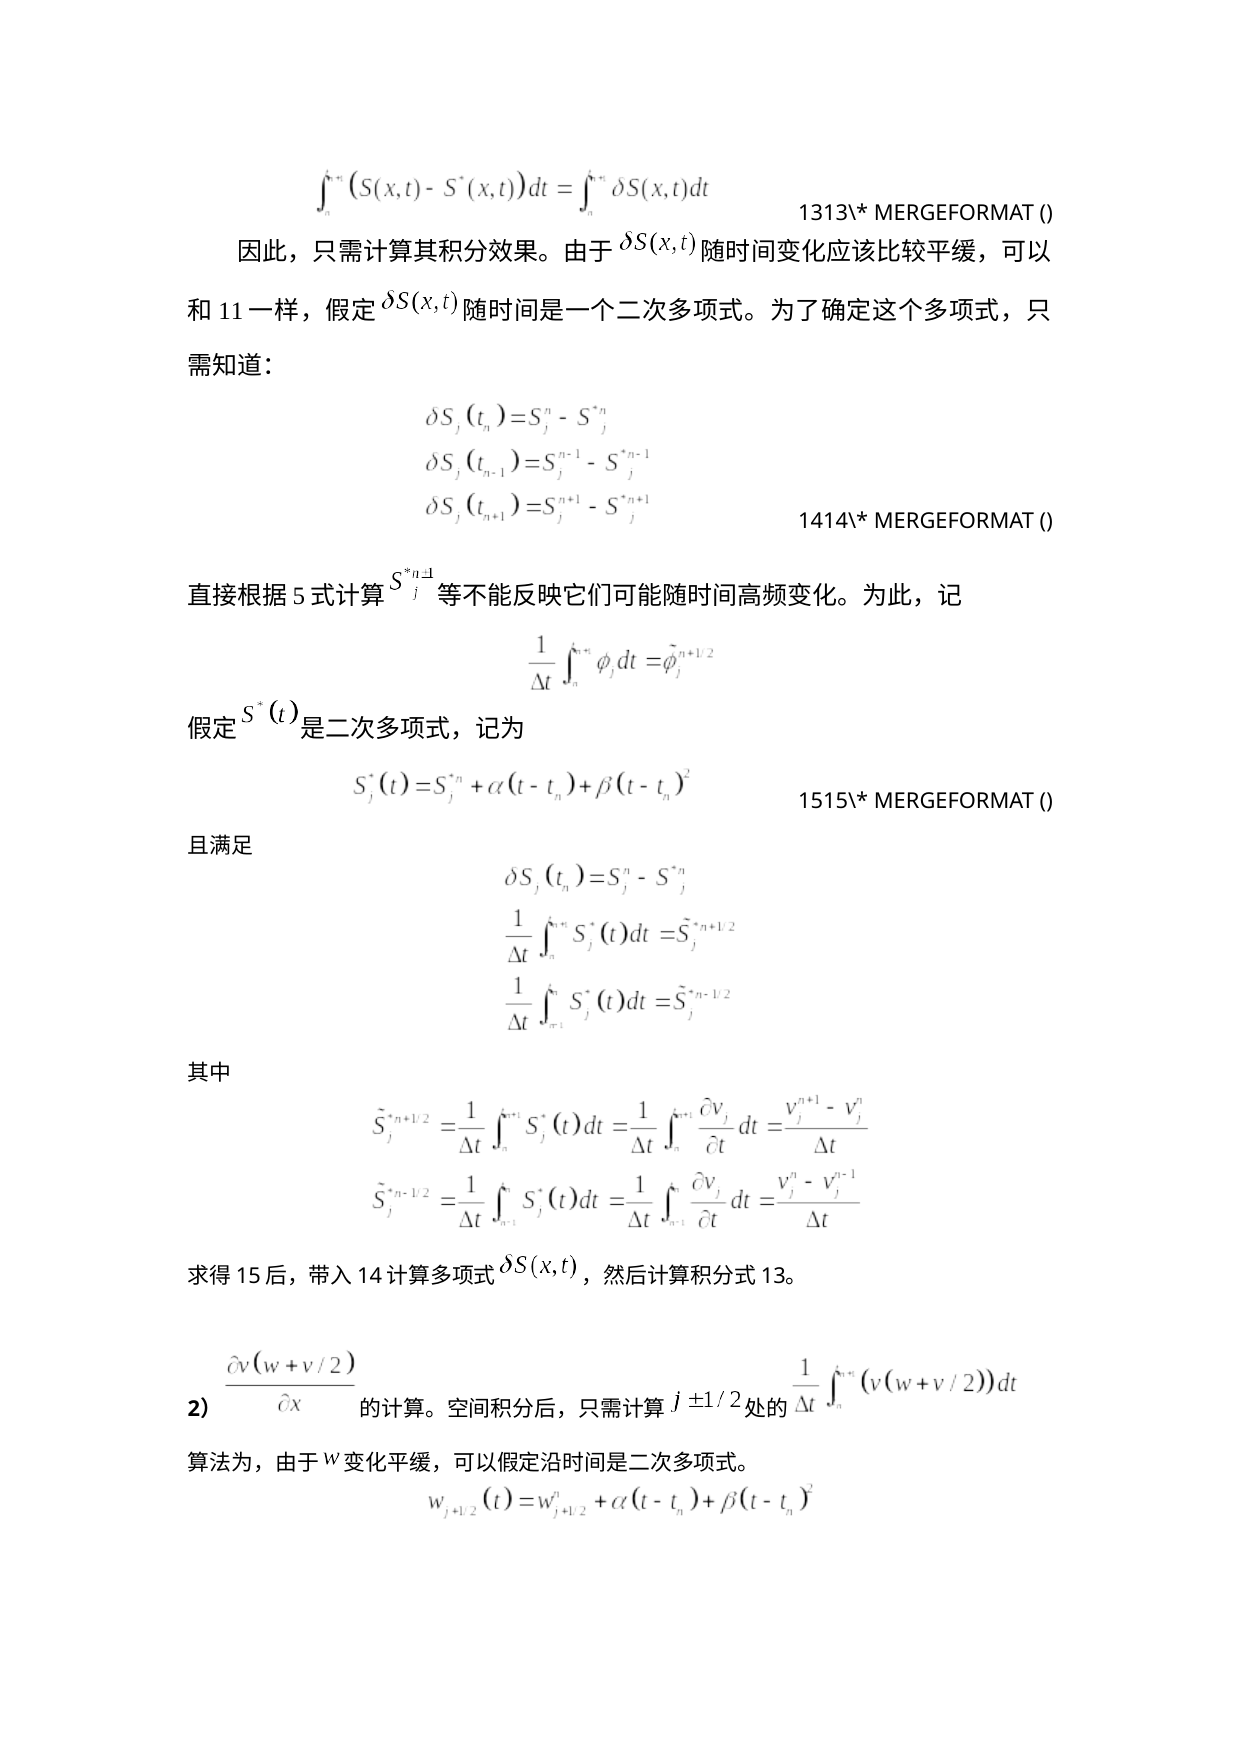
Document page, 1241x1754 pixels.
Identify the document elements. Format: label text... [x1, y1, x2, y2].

text 其中 [187, 1055, 1053, 1087]
text 算法为，由于变化平缓，可以假定沿时间是二次多项式。 [187, 1445, 1053, 1477]
text 求得后，带入计算多项式，然后计算积分式。 [187, 1250, 1053, 1315]
text 因此，只需计算其积分效果。由于随时间变化应该比较平缓，可以和一样，假定随时间是一个二次多项式。为了确定这个多项式，只需知道： [187, 227, 1053, 381]
text 且满足 [187, 827, 1053, 860]
text 假定是二次多项式，记为 [187, 695, 1053, 744]
text 2）的计算。空间积分后，只需计算处的 [187, 1347, 1053, 1445]
text 直接根据式计算等不能反映它们可能随时间高频变化。为此，记 [187, 562, 1053, 612]
